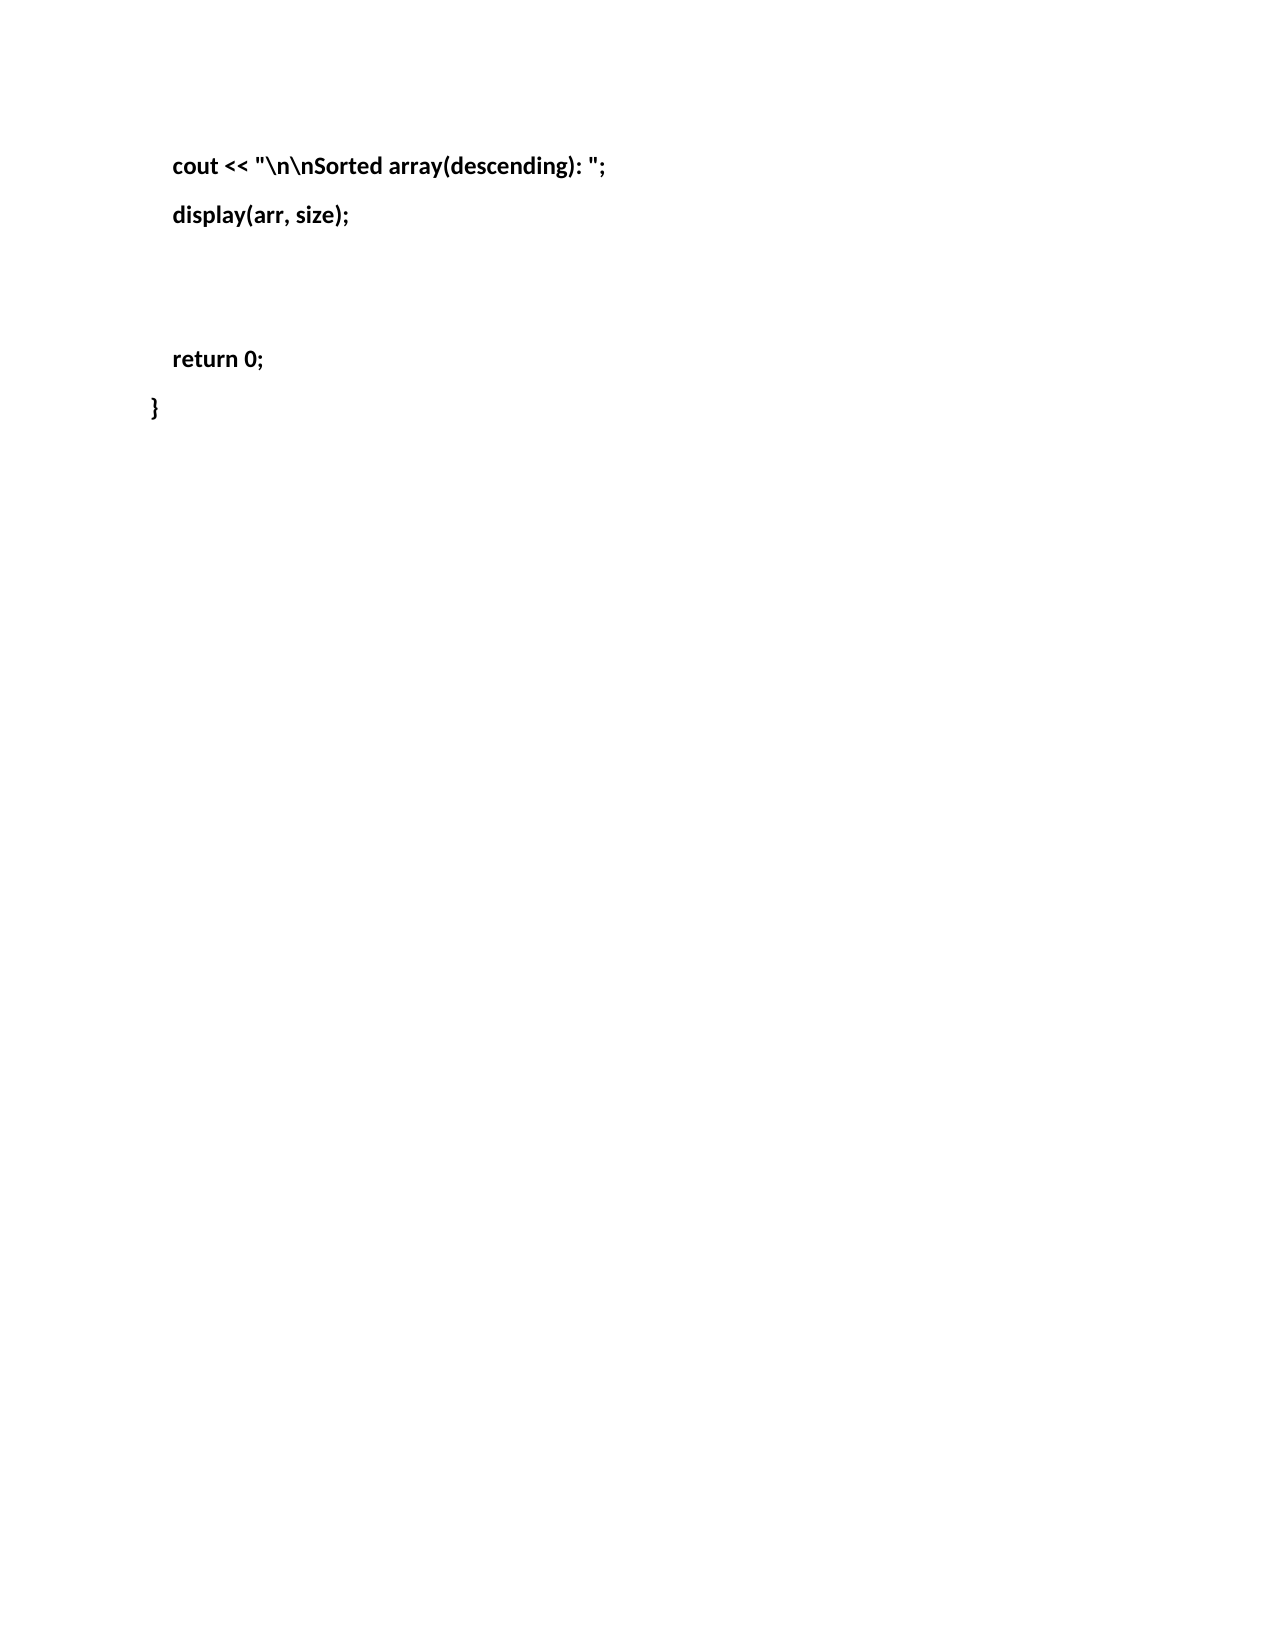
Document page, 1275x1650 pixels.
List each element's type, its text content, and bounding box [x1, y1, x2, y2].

text display(arr, size); [150, 199, 1125, 230]
text } [150, 392, 1125, 423]
text return 0; [150, 343, 1125, 373]
text cout << "\n\nSorted array(descending): "; [150, 150, 1125, 181]
